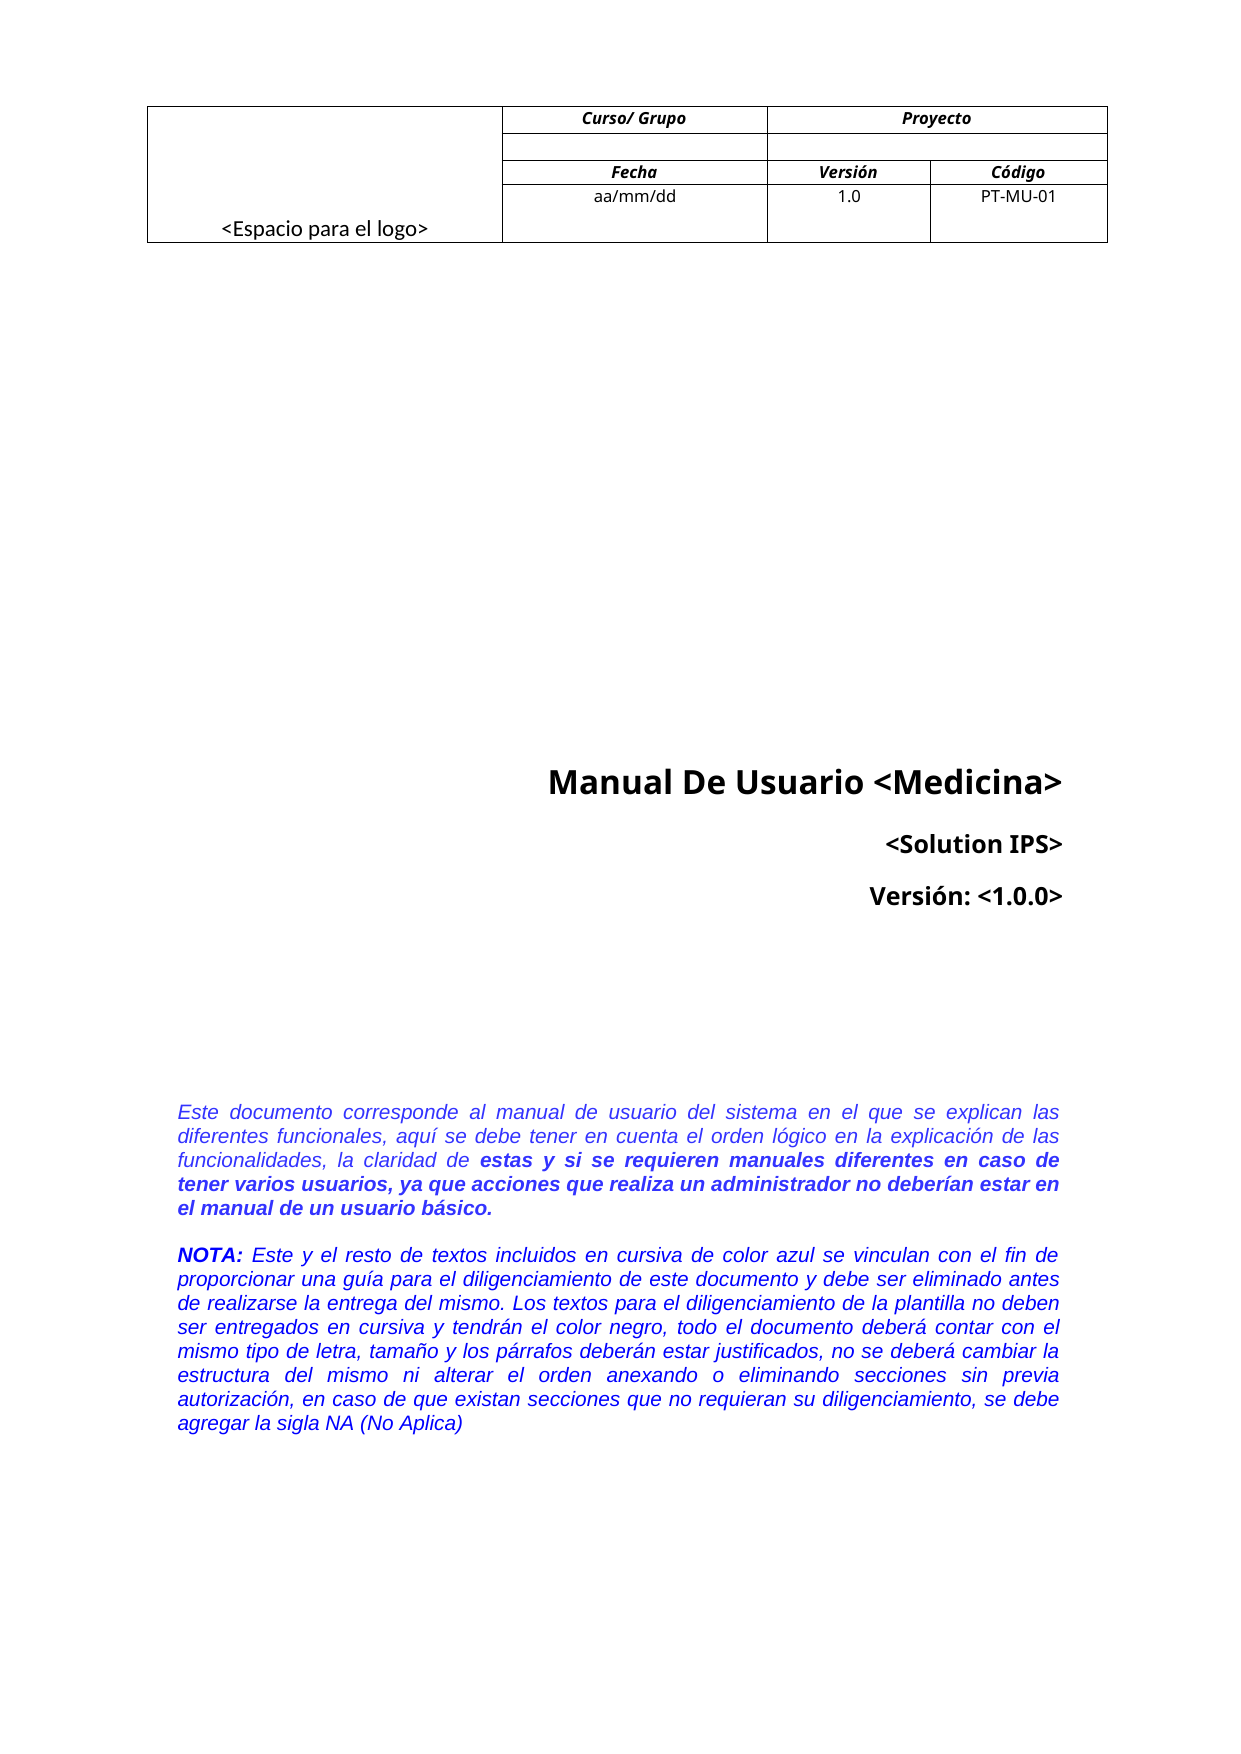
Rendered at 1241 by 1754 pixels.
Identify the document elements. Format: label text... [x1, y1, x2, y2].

title Manual De Usuario <Medicina> [177, 759, 1063, 804]
text NOTA: Este y el resto de textos incluidos en cursiva de color azul se vinculan con el fin de proporcionar una guía para el diligenciamiento de este documento y debe ser eliminado antes de realizarse la entrega del mismo. Los textos para el diligenciamiento de la plantilla no deben ser entregados en cursiva y tendrán el color negro, todo el documento deberá contar con el mismo tipo de letra, tamaño y los párrafos deberán estar justificados, no se deberá cambiar la estructura del mismo ni alterar el orden anexando o eliminando secciones sin previa autorización, en caso de que existan secciones que no requieran su diligenciamiento, se debe agregar la sigla NA (No Aplica) [177, 1243, 1063, 1435]
text Este documento corresponde al manual de usuario del sistema en el que se explican las diferentes funcionales, aquí se debe tener en cuenta el orden lógico en la explicación de las funcionalidades, la claridad de estas y si se requieren manuales diferentes en caso de tener varios usuarios, ya que acciones que realiza un administrador no deberían estar en el manual de un usuario básico. [177, 1099, 1063, 1219]
title Versión: <1.0.0> [177, 878, 1063, 912]
title <Solution IPS> [177, 827, 1063, 861]
